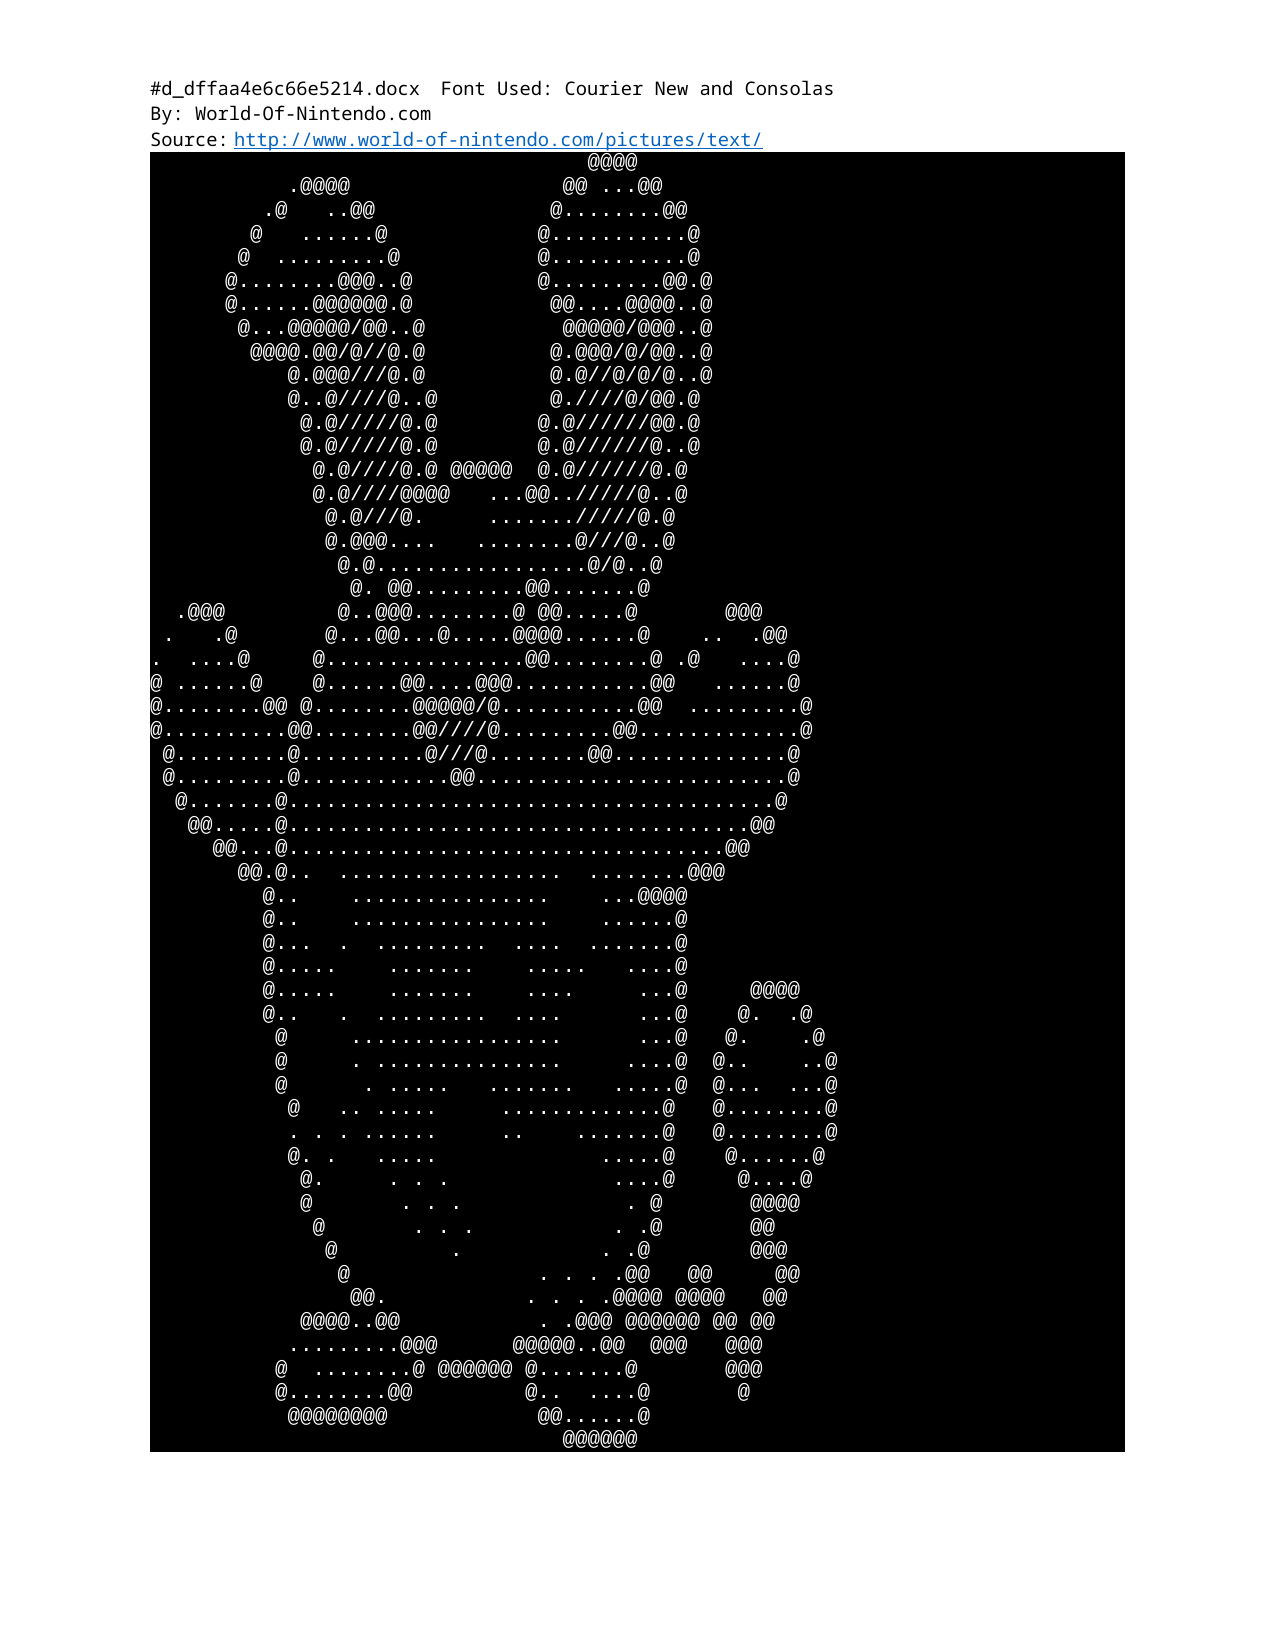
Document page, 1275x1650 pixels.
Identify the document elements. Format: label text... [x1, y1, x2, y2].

text @.........@..........@///@........@@..............@ [150, 743, 1125, 766]
text .........@@@ @@@@@..@@ @@@ @@@ [150, 1334, 1125, 1357]
text @.......@.......................................@ [150, 790, 1125, 814]
text @@@@@@ [150, 1428, 1125, 1452]
text @ . . .@ @@@ [150, 1239, 1125, 1263]
text @..... ....... .... ...@ @@@@ [150, 979, 1125, 1003]
text @.@////@.@ @@@@@ @.@//////@.@ [150, 459, 1125, 483]
text @@@@.@@/@//@.@ @.@@@/@/@@..@ [150, 341, 1125, 364]
text @ ................. ...@ @. .@ [150, 1026, 1125, 1050]
text @...@@@@@/@@..@ @@@@@/@@@..@ [150, 317, 1125, 341]
text @... . ......... .... .......@ [150, 932, 1125, 956]
text @.@/////@.@ @.@//////@..@ [150, 435, 1125, 459]
text @.@/////@.@ @.@//////@@.@ [150, 412, 1125, 435]
text @@...@...................................@@ [150, 837, 1125, 861]
text .@@@@ @@ ...@@ [150, 175, 1125, 199]
text @..... ....... ..... ....@ [150, 956, 1125, 979]
text . ....@ @................@@........@ .@ ....@ [150, 648, 1125, 672]
text .@@@ @..@@@........@ @@.....@ @@@ [150, 601, 1125, 624]
text @ ........@ @@@@@@ @.......@ @@@ [150, 1357, 1125, 1381]
text @ ......@ @...........@ [150, 222, 1125, 246]
text @.. . ......... .... ...@ @. .@ [150, 1003, 1125, 1026]
text @.@.................@/@..@ [150, 553, 1125, 577]
text @........@@ @........@@@@@/@...........@@ .........@ [150, 695, 1125, 719]
text . .@ @...@@...@.....@@@@......@ .. .@@ [150, 624, 1125, 648]
text @ . ..... ....... .....@ @... ...@ [150, 1074, 1125, 1097]
text @. @@.........@@.......@ [150, 577, 1125, 601]
text @. . . . ....@ @....@ [150, 1168, 1125, 1192]
text @@@@ [150, 152, 1125, 175]
text . . . ...... .. .......@ @........@ [150, 1121, 1125, 1145]
text @.@@@.... ........@///@..@ [150, 530, 1125, 553]
text @@.....@.....................................@@ [150, 814, 1125, 837]
text @.@///@. ......./////@.@ [150, 506, 1125, 530]
text @........@@@..@ @.........@@.@ [150, 270, 1125, 293]
text @@@@@@@@ @@......@ [150, 1405, 1125, 1428]
text @.@@@///@.@ @.@//@/@/@..@ [150, 364, 1125, 388]
text @@. . . . .@@@@ @@@@ @@ [150, 1287, 1125, 1310]
text @..@////@..@ @.////@/@@.@ [150, 388, 1125, 412]
text @.. ................ ......@ [150, 908, 1125, 932]
text @ . . . . @ @@@@ [150, 1192, 1125, 1216]
text @ . . . . .@ @@ [150, 1216, 1125, 1239]
text @.........@............@@.........................@ [150, 766, 1125, 790]
text @..........@@........@@////@.........@@.............@ [150, 719, 1125, 743]
text @@@@..@@ . .@@@ @@@@@@ @@ @@ [150, 1310, 1125, 1334]
text @ .........@ @...........@ [150, 246, 1125, 270]
text @ . . . .@@ @@ @@ [150, 1263, 1125, 1287]
text @ ......@ @......@@....@@@...........@@ ......@ [150, 672, 1125, 695]
text @ .. ..... .............@ @........@ [150, 1097, 1125, 1121]
text @.. ................ ...@@@@ [150, 884, 1125, 908]
text @. . ..... .....@ @......@ [150, 1145, 1125, 1168]
text .@ ..@@ @........@@ [150, 199, 1125, 222]
text @........@@ @.. ....@ @ [150, 1381, 1125, 1405]
text @ . ............... ....@ @.. ..@ [150, 1050, 1125, 1074]
text @......@@@@@@.@ @@....@@@@..@ [150, 293, 1125, 317]
text @@.@.. .................. ........@@@ [150, 861, 1125, 884]
text @.@////@@@@ ...@@../////@..@ [150, 483, 1125, 506]
